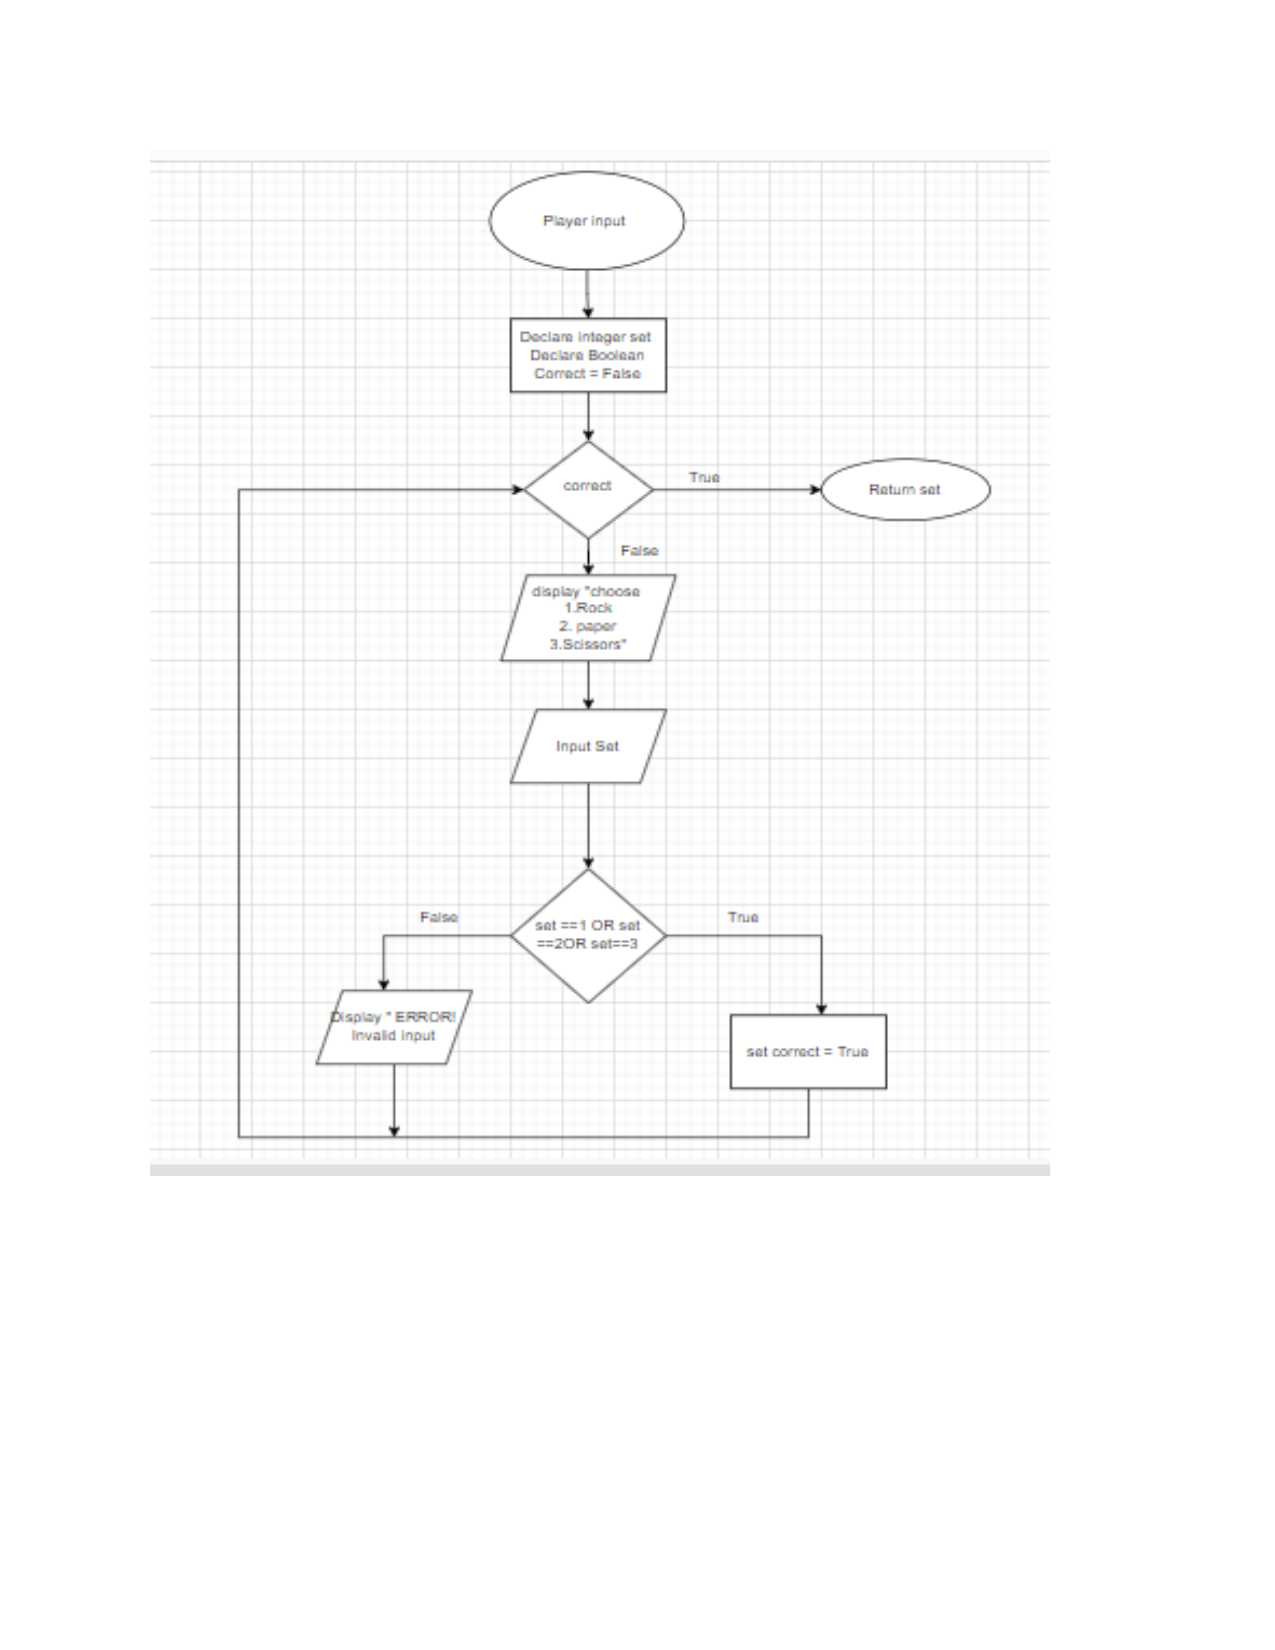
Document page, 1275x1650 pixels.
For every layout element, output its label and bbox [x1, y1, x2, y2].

picture [150, 150, 1050, 1176]
